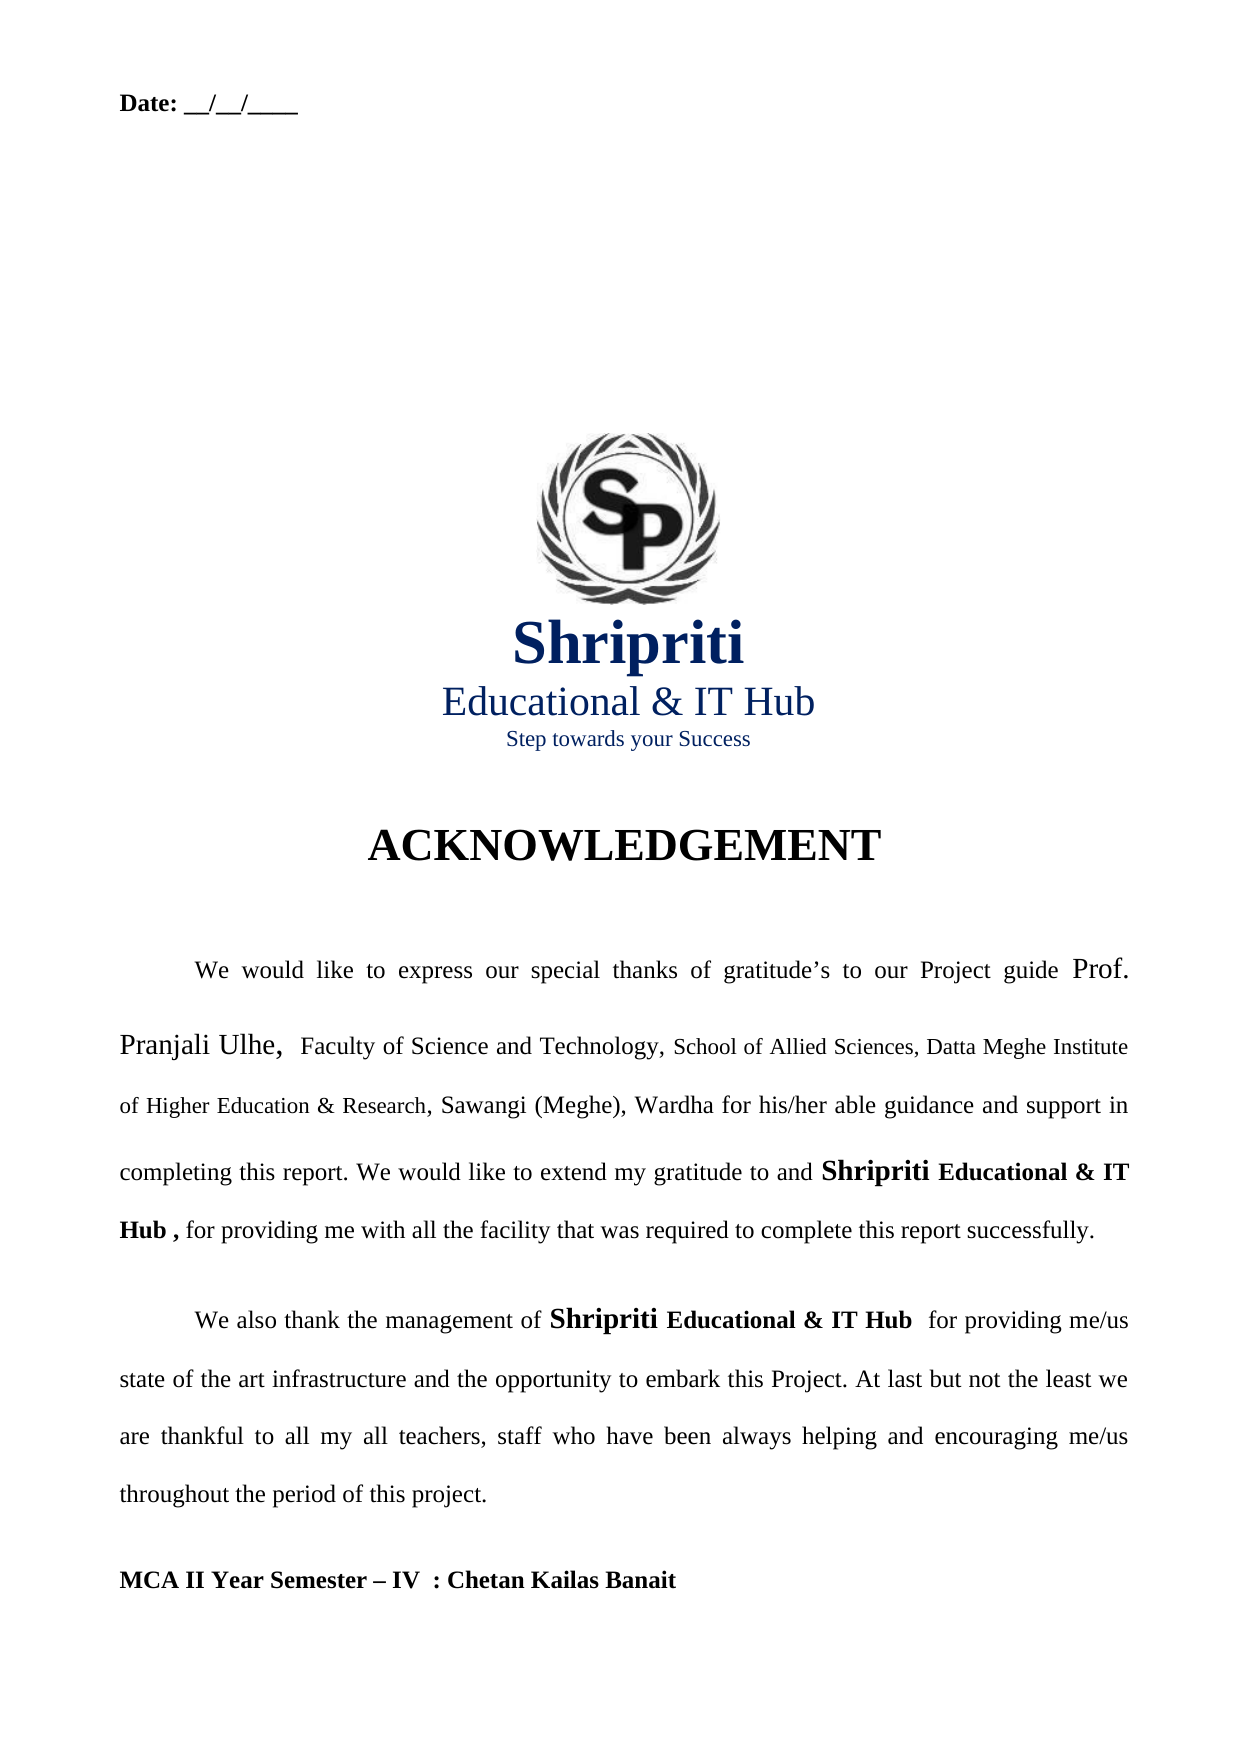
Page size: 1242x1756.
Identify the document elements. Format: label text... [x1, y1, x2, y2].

text MCA II Year Semester – IV : Chetan Kailas Banait [119, 1565, 1129, 1594]
text Shripriti [119, 605, 1137, 677]
subtitle ACKNOWLEDGEMENT [119, 817, 1129, 870]
text Date: __/__/____ [119, 88, 1129, 117]
text We also thank the management of Shripriti Educational & IT Hub for providing me/us state of the art infrastructure and the opportunity to embark this Project. At last but not the least we are thankful to all my all teachers, staff who have been always helping and encouraging me/us throughout the period of this project. [119, 1301, 1129, 1507]
picture [536, 433, 721, 605]
text Educational & IT Hub [119, 677, 1137, 725]
text We would like to express our special thanks of gratitude’s to our Project guide Prof. Pranjali Ulhe, Faculty of Science and Technology, School of Allied Sciences, Datta Meghe Institute of Higher Education & Research, Sawangi (Meghe), Wardha for his/her able guidance and support in completing this report. We would like to extend my gratitude to and Shripriti Educational & IT Hub , for providing me with all the facility that was required to complete this report successfully. [119, 952, 1129, 1244]
text Step towards your Success [119, 725, 1137, 751]
